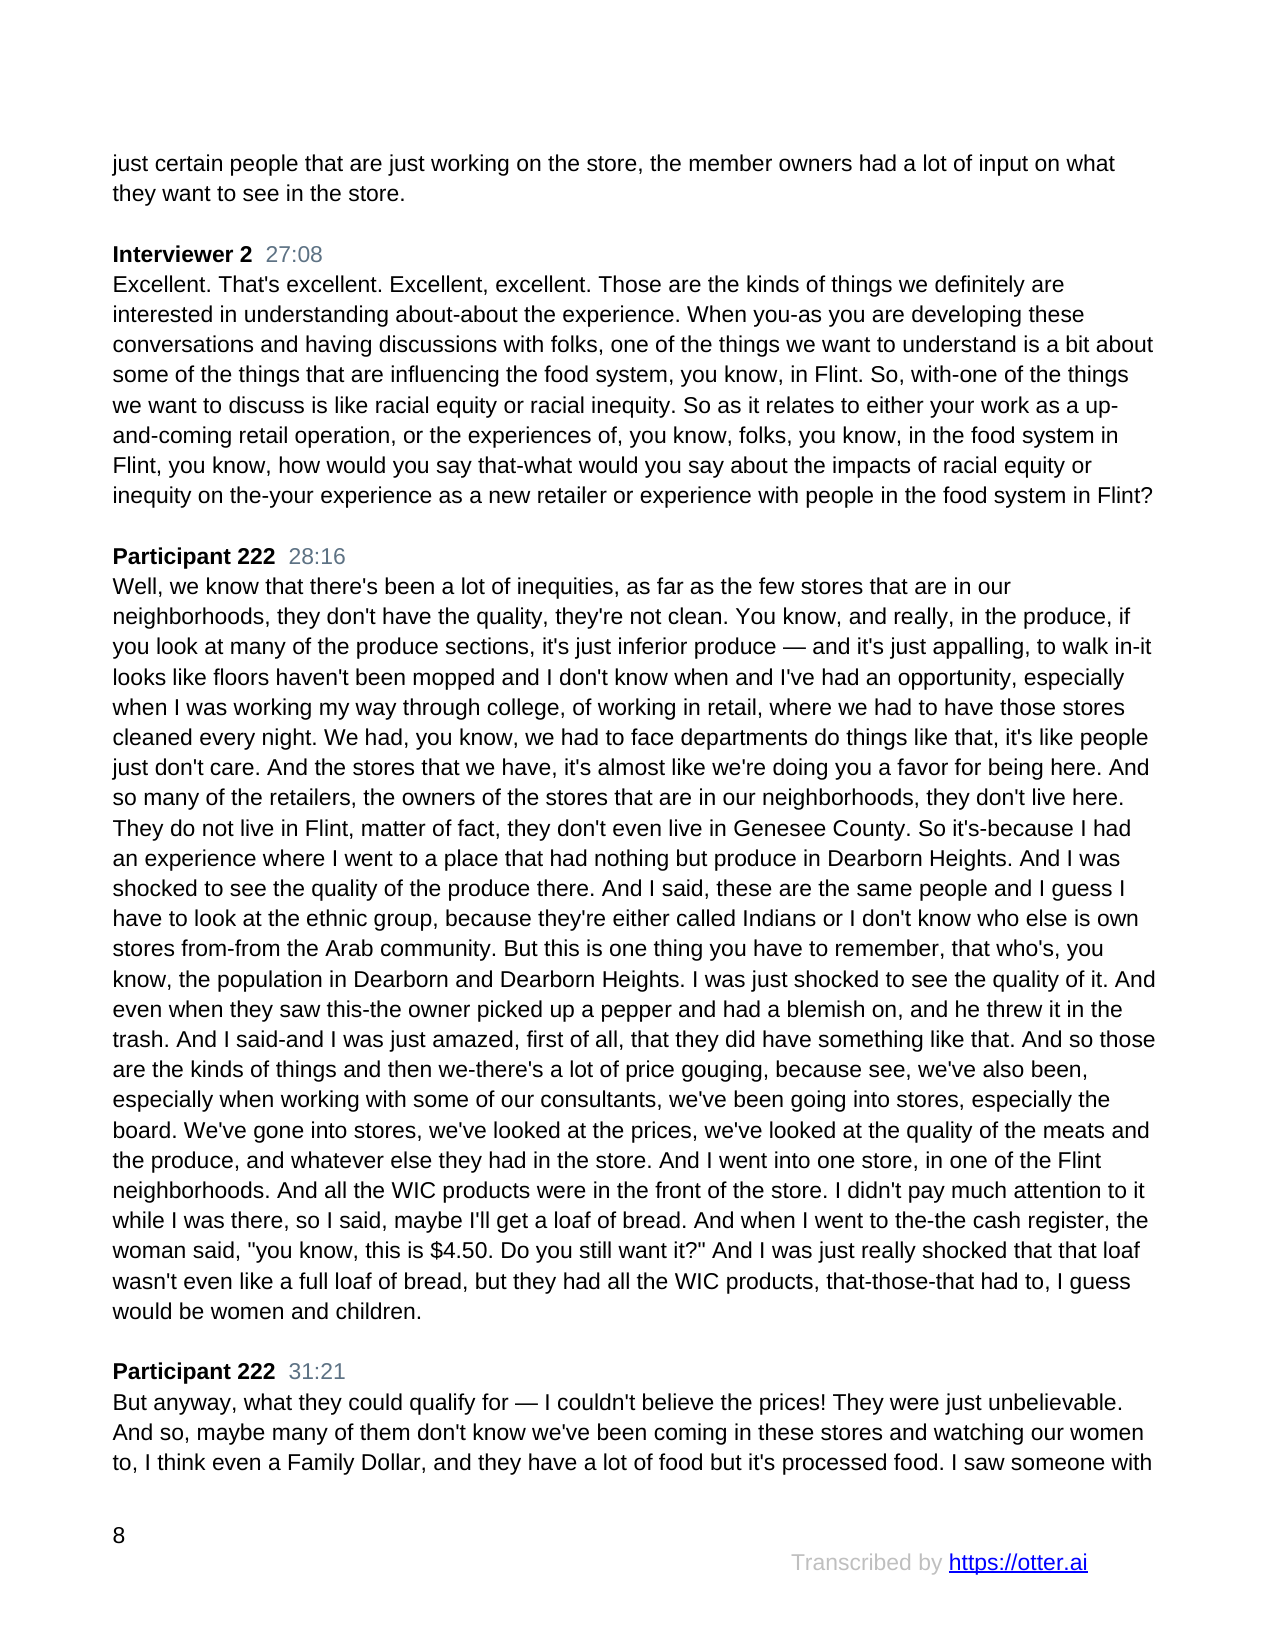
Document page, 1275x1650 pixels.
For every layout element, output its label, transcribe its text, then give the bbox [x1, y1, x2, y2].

text Well, we know that there's been a lot of inequities, as far as the few stores that are in our neighborhoods, they don't have the quality, they're not clean. You know, and really, in the produce, if you look at many of the produce sections, it's just inferior produce — and it's just appalling, to walk in-it looks like floors haven't been mopped and I don't know when and I've had an opportunity, especially when I was working my way through college, of working in retail, where we had to have those stores cleaned every night. We had, you know, we had to face departments do things like that, it's like people just don't care. And the stores that we have, it's almost like we're doing you a favor for being here. And so many of the retailers, the owners of the stores that are in our neighborhoods, they don't live here. They do not live in Flint, matter of fact, they don't even live in Genesee County. So it's-because I had an experience where I went to a place that had nothing but produce in Dearborn Heights. And I was shocked to see the quality of the produce there. And I said, these are the same people and I guess I have to look at the ethnic group, because they're either called Indians or I don't know who else is own stores from-from the Arab community. But this is one thing you have to remember, that who's, you know, the population in Dearborn and Dearborn Heights. I was just shocked to see the quality of it. And even when they saw this-the owner picked up a pepper and had a blemish on, and he threw it in the trash. And I said-and I was just amazed, first of all, that they did have something like that. And so those are the kinds of things and then we-there's a lot of price gouging, because see, we've also been, especially when working with some of our consultants, we've been going into stores, especially the board. We've gone into stores, we've looked at the prices, we've looked at the quality of the meats and the produce, and whatever else they had in the store. And I went into one store, in one of the Flint neighborhoods. And all the WIC products were in the front of the store. I didn't pay much attention to it while I was there, so I said, maybe I'll get a loaf of bread. And when I went to the-the cash register, the woman said, "you know, this is $4.50. Do you still want it?" And I was just really shocked that that loaf wasn't even like a full loaf of bread, but they had all the WIC products, that-those-that had to, I guess would be women and children. [112, 573, 1162, 1324]
text Interviewer 2 27:08 [112, 241, 1162, 267]
text Excellent. That's excellent. Excellent, excellent. Those are the kinds of things we definitely are interested in understanding about-about the experience. When you-as you are developing these conversations and having discussions with folks, one of the things we want to understand is a bit about some of the things that are influencing the food system, you know, in Flint. So, with-one of the things we want to discuss is like racial equity or racial inequity. So as it relates to either your work as a up-and-coming retail operation, or the experiences of, you know, folks, you know, in the food system in Flint, you know, how would you say that-what would you say about the impacts of racial equity or inequity on the-your experience as a new retailer or experience with people in the food system in Flint? [112, 271, 1162, 509]
text Participant 222 31:21 [112, 1358, 1162, 1385]
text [112, 1388, 1162, 1475]
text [112, 150, 1162, 207]
text Participant 222 28:16 [112, 543, 1162, 569]
